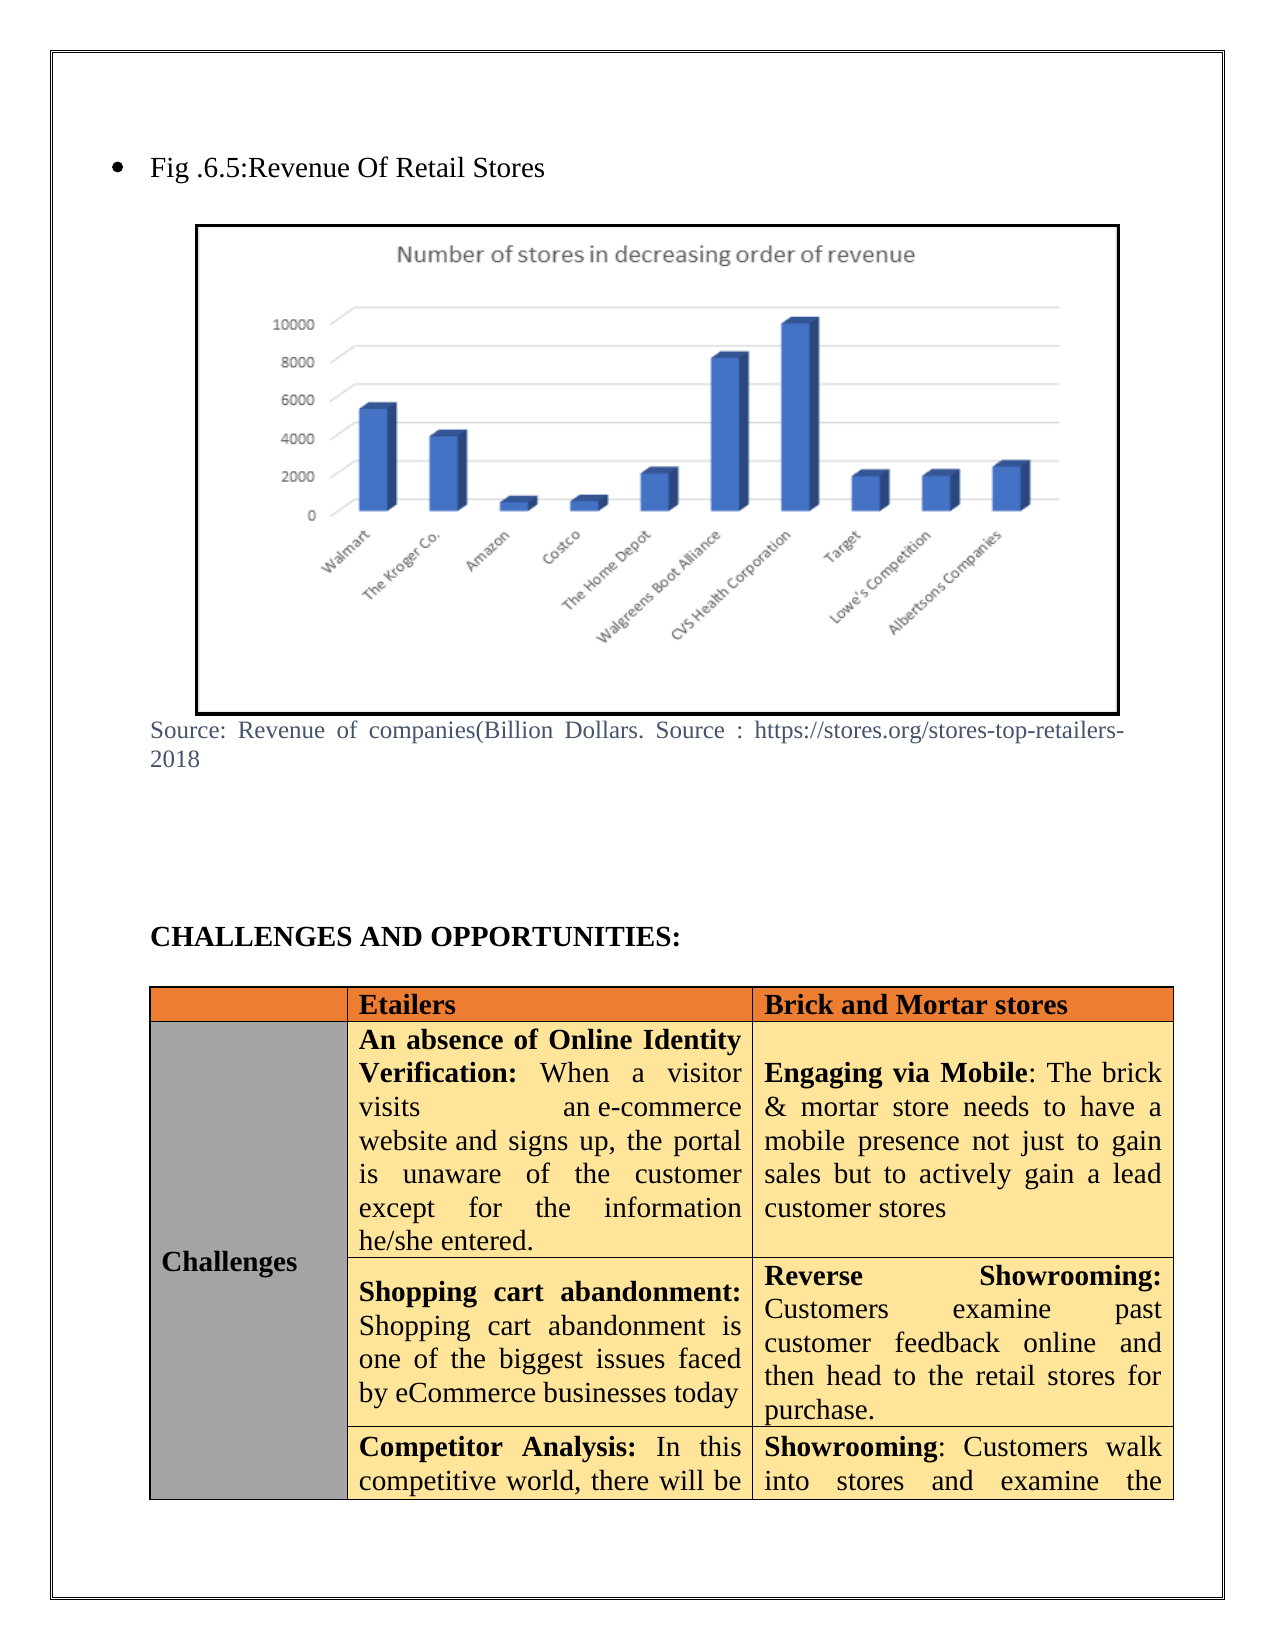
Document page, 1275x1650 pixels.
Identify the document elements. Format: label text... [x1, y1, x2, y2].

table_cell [348, 1427, 752, 1499]
table_header Etailers [348, 988, 752, 1021]
table_cell Reverse Showrooming: Customers examine past customer feedback online and then head to the retail stores for purchase. [753, 1258, 1173, 1426]
list Fig .6.5:Revenue Of Retail Stores [112, 150, 1125, 184]
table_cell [753, 1427, 1173, 1499]
picture [198, 227, 1117, 712]
table_cell Shopping cart abandonment: Shopping cart abandonment is one of the biggest issues faced by eCommerce businesses today [348, 1258, 752, 1426]
table_cell Engaging via Mobile: The brick & mortar store needs to have a mobile presence not just to gain sales but to actively gain a lead customer stores [753, 1022, 1173, 1257]
table_header [151, 988, 347, 1021]
text CHALLENGES AND OPPORTUNITIES: [150, 919, 1125, 953]
text Source: Revenue of companies(Billion Dollars. Source : https://stores.org/stores-top-retailers-2018 [150, 716, 1125, 773]
table_cell Challenges [151, 1022, 347, 1499]
table_cell An absence of Online Identity Verification: When a visitor visits an e-commerce website and signs up, the portal is unaware of the customer except for the information he/she entered. [348, 1022, 752, 1257]
table_header Brick and Mortar stores [753, 988, 1173, 1021]
